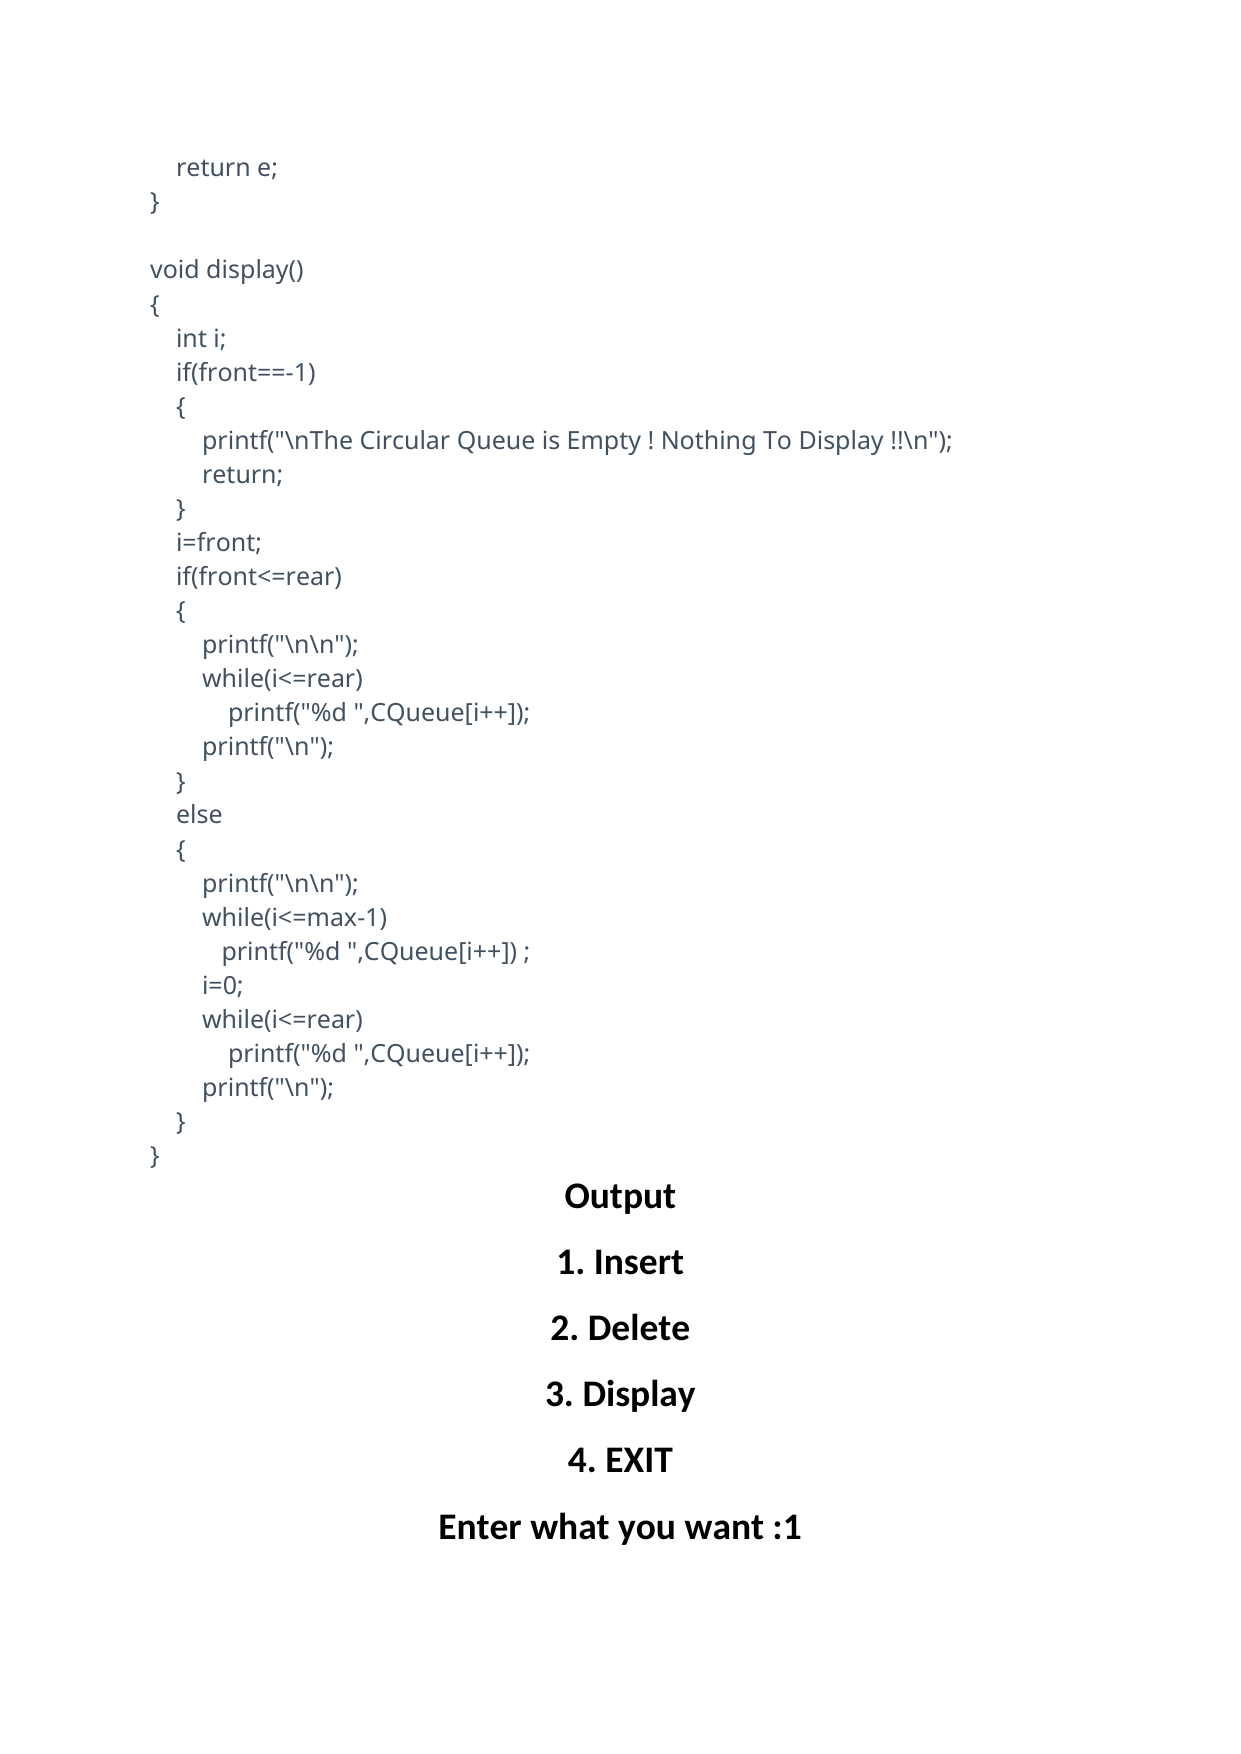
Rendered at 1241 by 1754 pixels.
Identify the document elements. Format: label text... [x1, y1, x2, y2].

text i=0; [150, 967, 1090, 1002]
text } [150, 1104, 1090, 1138]
text printf("\n\n"); [150, 627, 1090, 661]
text while(i<=max-1) [150, 899, 1090, 933]
text printf("\n"); [150, 729, 1090, 763]
text 1. Insert [150, 1238, 1090, 1284]
text printf("%d ",CQueue[i++]); [150, 1036, 1090, 1070]
text } [150, 1138, 1090, 1172]
text printf("%d ",CQueue[i++]); [150, 695, 1090, 729]
text { [150, 388, 1090, 422]
text printf("\n"); [150, 1070, 1090, 1104]
text return; [150, 457, 1090, 491]
text return e; [150, 150, 1090, 184]
text Enter what you want :1 [150, 1503, 1090, 1548]
text } [150, 763, 1090, 797]
text { [150, 593, 1090, 627]
text i=front; [150, 525, 1090, 559]
text { [150, 286, 1090, 320]
text void display() [150, 252, 1090, 286]
text while(i<=rear) [150, 661, 1090, 695]
text printf("\n\n"); [150, 865, 1090, 899]
text int i; [150, 320, 1090, 354]
text Output [150, 1172, 1090, 1218]
text 3. Display [150, 1370, 1090, 1416]
text } [150, 184, 1090, 218]
text while(i<=rear) [150, 1002, 1090, 1036]
text 2. Delete [150, 1304, 1090, 1350]
text } [150, 491, 1090, 525]
text 4. EXIT [150, 1436, 1090, 1482]
text { [150, 831, 1090, 865]
text printf("%d ",CQueue[i++]) ; [150, 933, 1090, 967]
text else [150, 797, 1090, 831]
text if(front<=rear) [150, 559, 1090, 593]
text if(front==-1) [150, 354, 1090, 388]
text printf("\nThe Circular Queue is Empty ! Nothing To Display !!\n"); [150, 422, 1090, 457]
